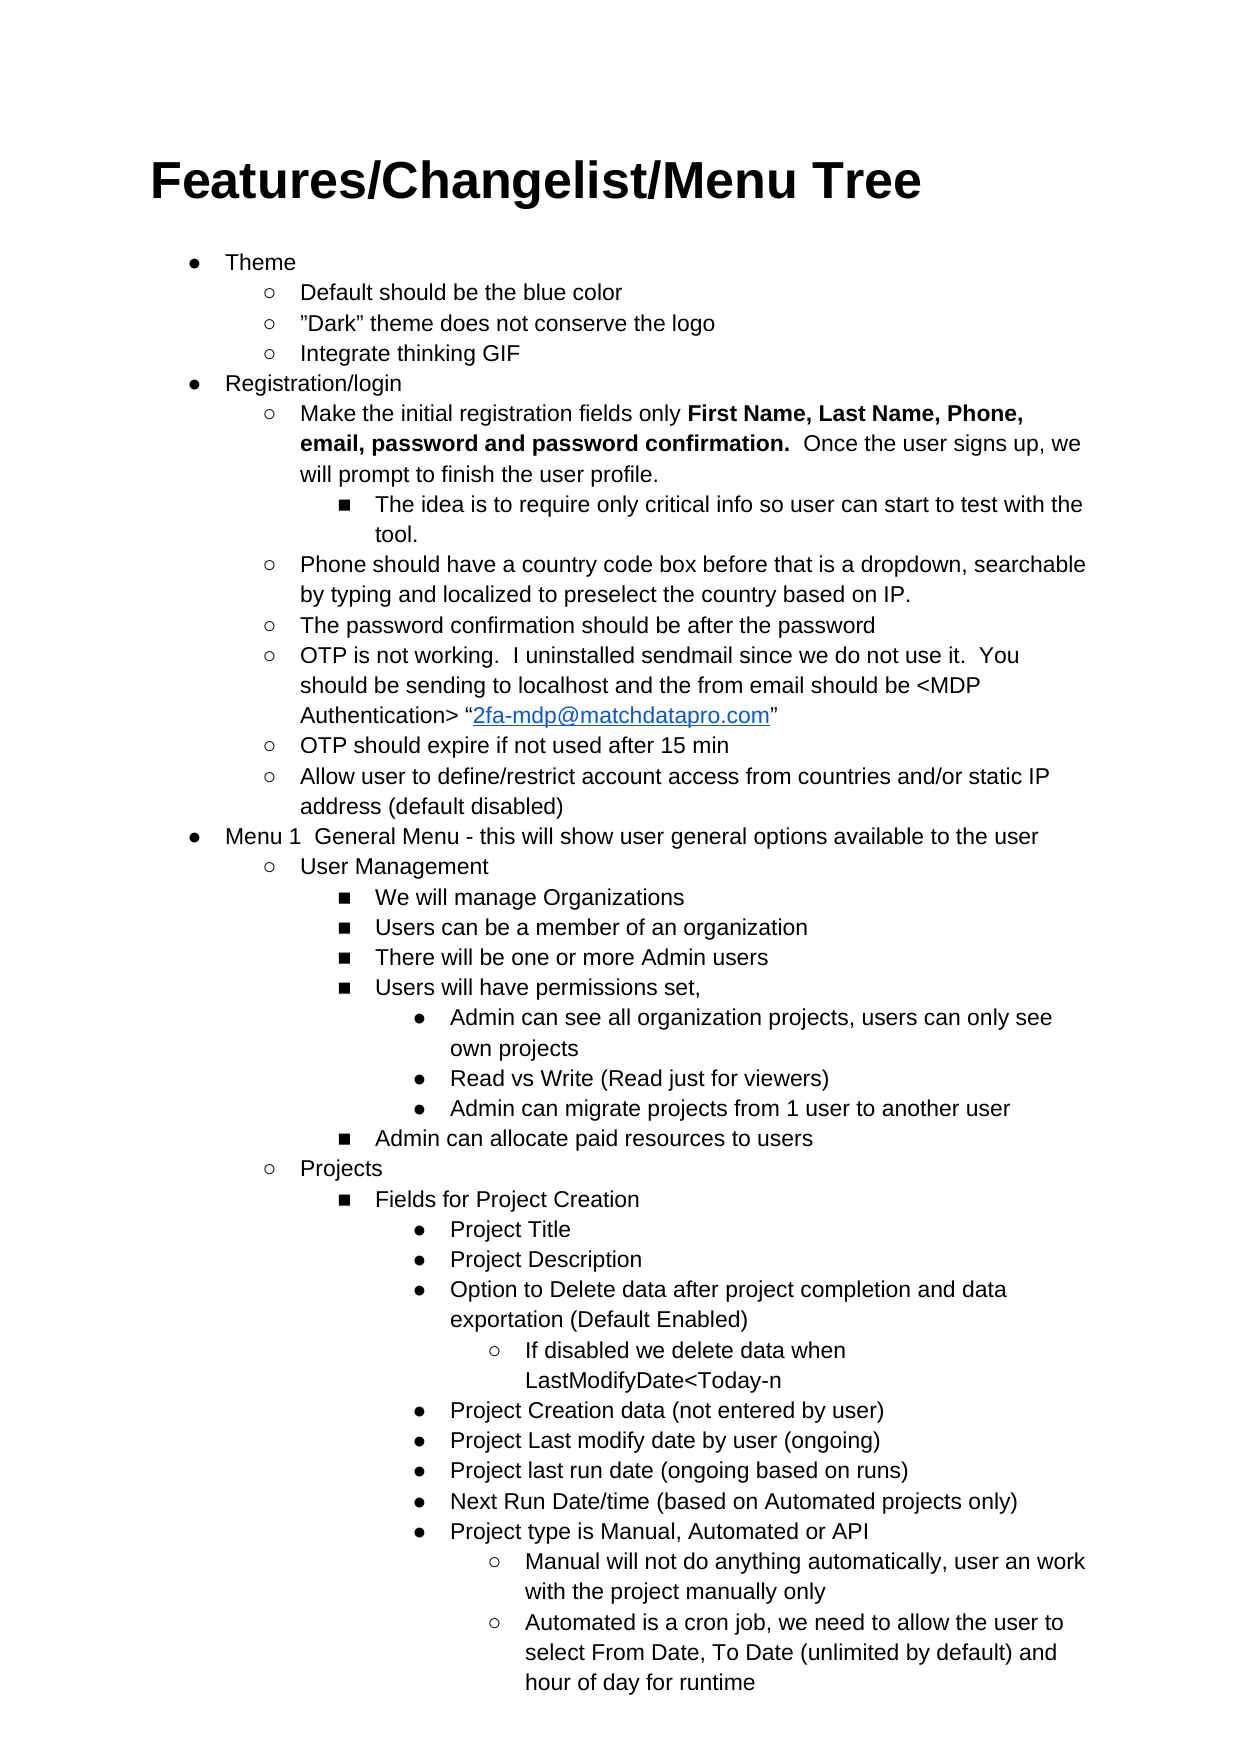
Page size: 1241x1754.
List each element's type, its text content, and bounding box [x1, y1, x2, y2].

list OTP is not working. I uninstalled sendmail since we do not use it. You should be sending to localhost and the from email should be <MDP Authentication> “2fa-mdp@matchdatapro.com” [262, 642, 1090, 728]
list Menu 1 General Menu - this will show user general options available to the user [187, 823, 1090, 849]
list The idea is to require only critical info so user can start to test with the tool. [337, 491, 1090, 547]
list OTP should expire if not used after 15 min [262, 732, 1090, 759]
list ”Dark” theme does not conserve the logo [262, 309, 1090, 336]
list Users will have permissions set, [337, 974, 1090, 1000]
list Project Description [412, 1246, 1090, 1272]
list Make the initial registration fields only First Name, Last Name, Phone, email, password and password confirmation. Once the user signs up, we will prompt to finish the user profile. [262, 400, 1090, 487]
list Project Last modify date by user (ongoing) [412, 1427, 1090, 1453]
list We will manage Organizations [337, 883, 1090, 910]
list Default should be the blue color [262, 279, 1090, 306]
list Automated is a cron job, we need to allow the user to select From Date, To Date (unlimited by default) and hour of day for runtime [487, 1608, 1090, 1695]
list Phone should have a country code box before that is a dropdown, searchable by typing and localized to preselect the country based on IP. [262, 551, 1090, 608]
list Integrate thinking GIF [262, 340, 1090, 366]
list Manual will not do anything automatically, user an work with the project manually only [487, 1548, 1090, 1604]
list If disabled we delete data when LastModifyDate<Today-n [487, 1337, 1090, 1393]
list Registration/login [187, 370, 1090, 396]
list Option to Delete data after project completion and data exportation (Default Enabled) [412, 1276, 1090, 1333]
list The password confirmation should be after the password [262, 612, 1090, 638]
list Fields for Project Creation [337, 1186, 1090, 1212]
list Theme [187, 249, 1090, 275]
list There will be one or more Admin users [337, 944, 1090, 970]
list User Management [262, 853, 1090, 879]
list Project Creation data (not entered by user) [412, 1397, 1090, 1423]
list Admin can migrate projects from 1 user to another user [412, 1095, 1090, 1121]
list Allow user to define/restrict account access from countries and/or static IP address (default disabled) [262, 763, 1090, 819]
text Features/Changelist/Menu Tree [150, 150, 1090, 210]
list Read vs Write (Read just for viewers) [412, 1065, 1090, 1091]
list Projects [262, 1155, 1090, 1182]
list Project last run date (ongoing based on runs) [412, 1457, 1090, 1484]
list Project Title [412, 1216, 1090, 1242]
list Admin can see all organization projects, users can only see own projects [412, 1004, 1090, 1061]
list Users can be a member of an organization [337, 914, 1090, 940]
list Next Run Date/time (based on Automated projects only) [412, 1488, 1090, 1514]
list Project type is Manual, Automated or API [412, 1518, 1090, 1544]
list Admin can allocate paid resources to users [337, 1125, 1090, 1151]
